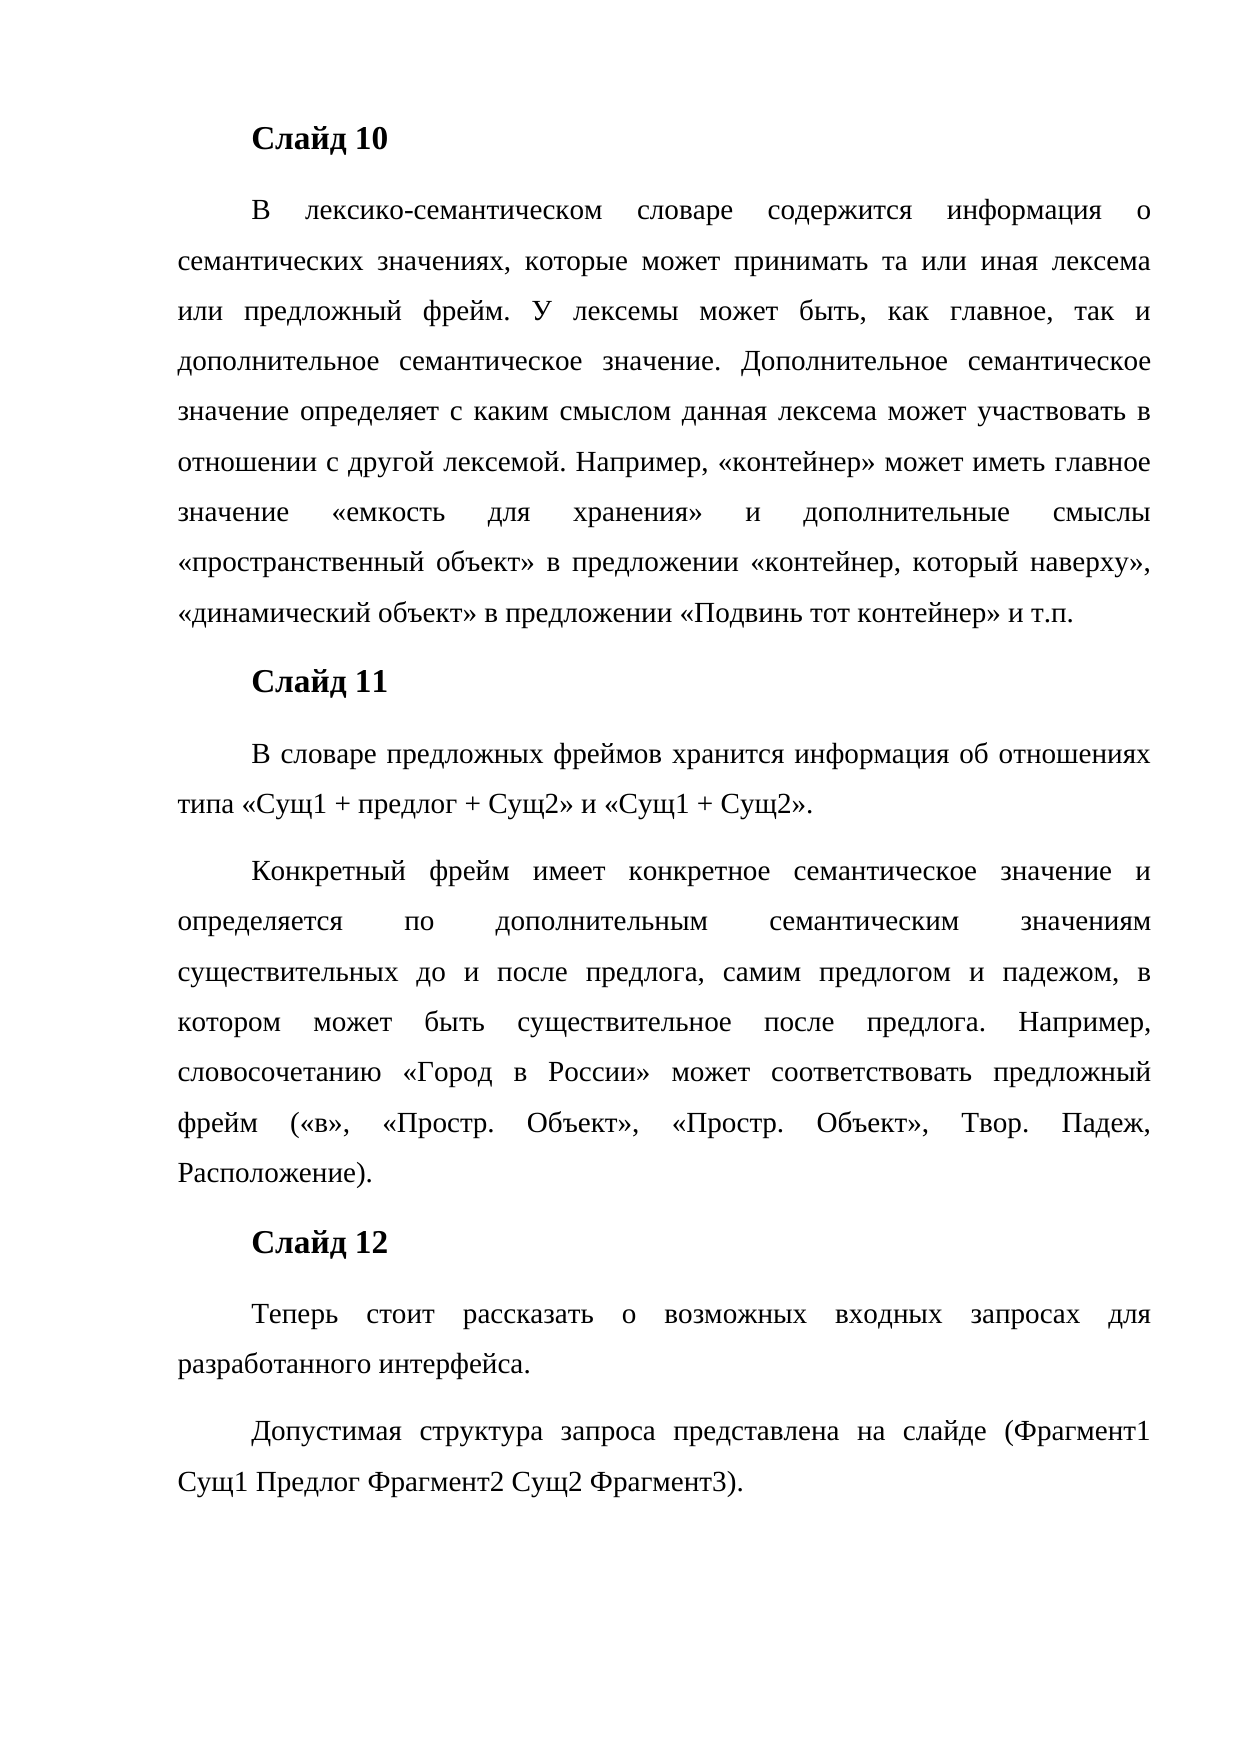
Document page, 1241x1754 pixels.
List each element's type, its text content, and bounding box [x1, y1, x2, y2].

text Слайд 12 [177, 1222, 1152, 1260]
text Теперь стоит рассказать о возможных входных запросах для разработанного интерфейса. [177, 1296, 1152, 1380]
text Допустимая структура запроса представлена на слайде (Фрагмент1 Сущ1 Предлог Фрагмент2 Сущ2 Фрагмент3). [177, 1413, 1152, 1497]
text В лексико-семантическом словаре содержится информация о семантических значениях, которые может принимать та или иная лексема или предложный фрейм. У лексемы может быть, как главное, так и дополнительное семантическое значение. Дополнительное семантическое значение определяет с каким смыслом данная лексема может участвовать в отношении с другой лексемой. Например, «контейнер» может иметь главное значение «емкость для хранения» и дополнительные смыслы «пространственный объект» в предложении «контейнер, который наверху», «динамический объект» в предложении «Подвинь тот контейнер» и т.п. [177, 192, 1152, 628]
text В словаре предложных фреймов хранится информация об отношениях типа «Сущ1 + предлог + Сущ2» и «Сущ1 + Сущ2». [177, 736, 1152, 820]
text Слайд 10 [177, 118, 1152, 156]
text Конкретный фрейм имеет конкретное семантическое значение и определяется по дополнительным семантическим значениям существительных до и после предлога, самим предлогом и падежом, в котором может быть существительное после предлога. Например, словосочетанию «Город в России» может соответствовать предложный фрейм («в», «Простр. Объект», «Простр. Объект», Твор. Падеж, Расположение). [177, 853, 1152, 1189]
text Слайд 11 [177, 662, 1152, 700]
